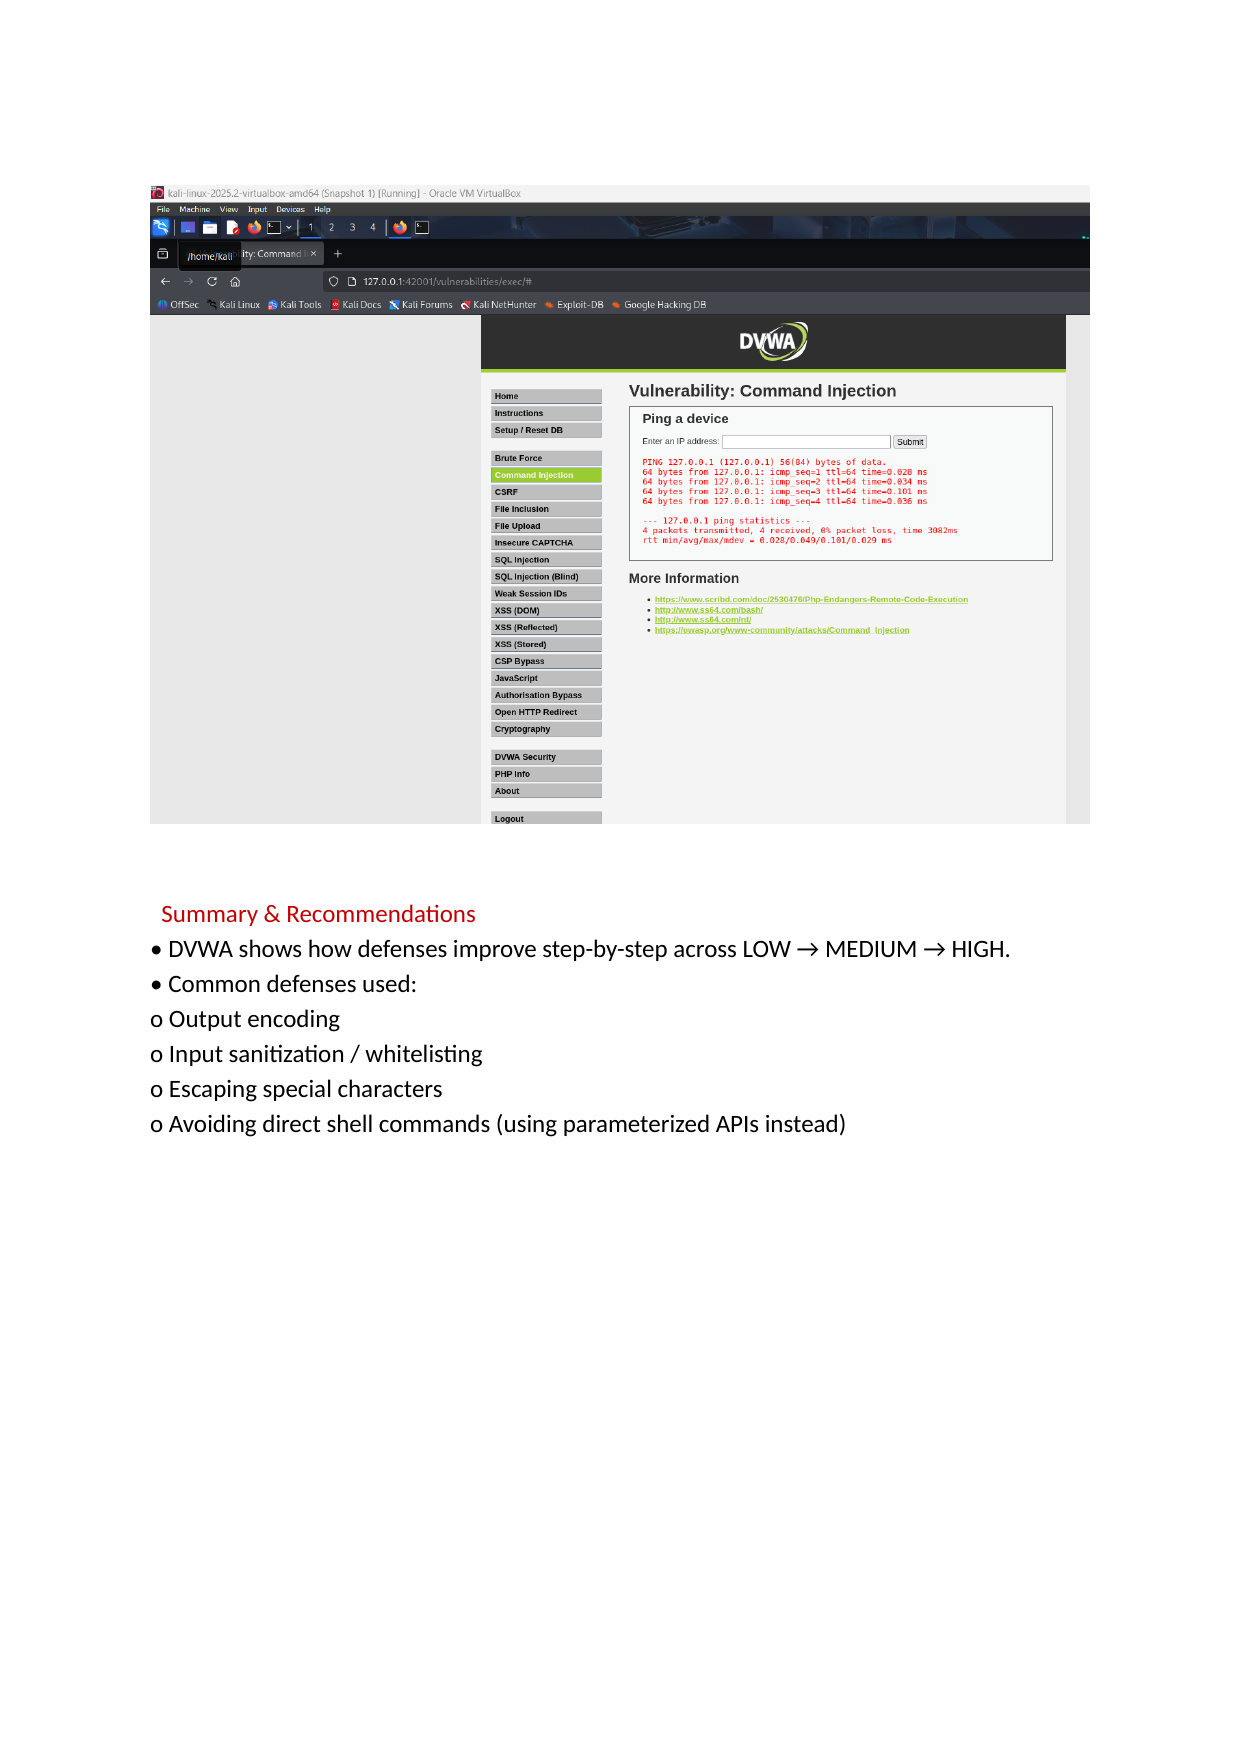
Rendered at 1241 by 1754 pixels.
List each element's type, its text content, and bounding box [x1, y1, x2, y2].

list • Common defenses used: [150, 968, 1090, 999]
list o Input sanitization / whitelisting [150, 1038, 1090, 1069]
list o Output encoding [150, 1003, 1090, 1034]
picture [150, 185, 1090, 824]
list o Avoiding direct shell commands (using parameterized APIs instead) [150, 1108, 1090, 1139]
list • DVWA shows how defenses improve step-by-step across LOW → MEDIUM → HIGH. [150, 933, 1090, 964]
list o Escaping special characters [150, 1073, 1090, 1104]
list Summary & Recommendations [150, 898, 1090, 929]
